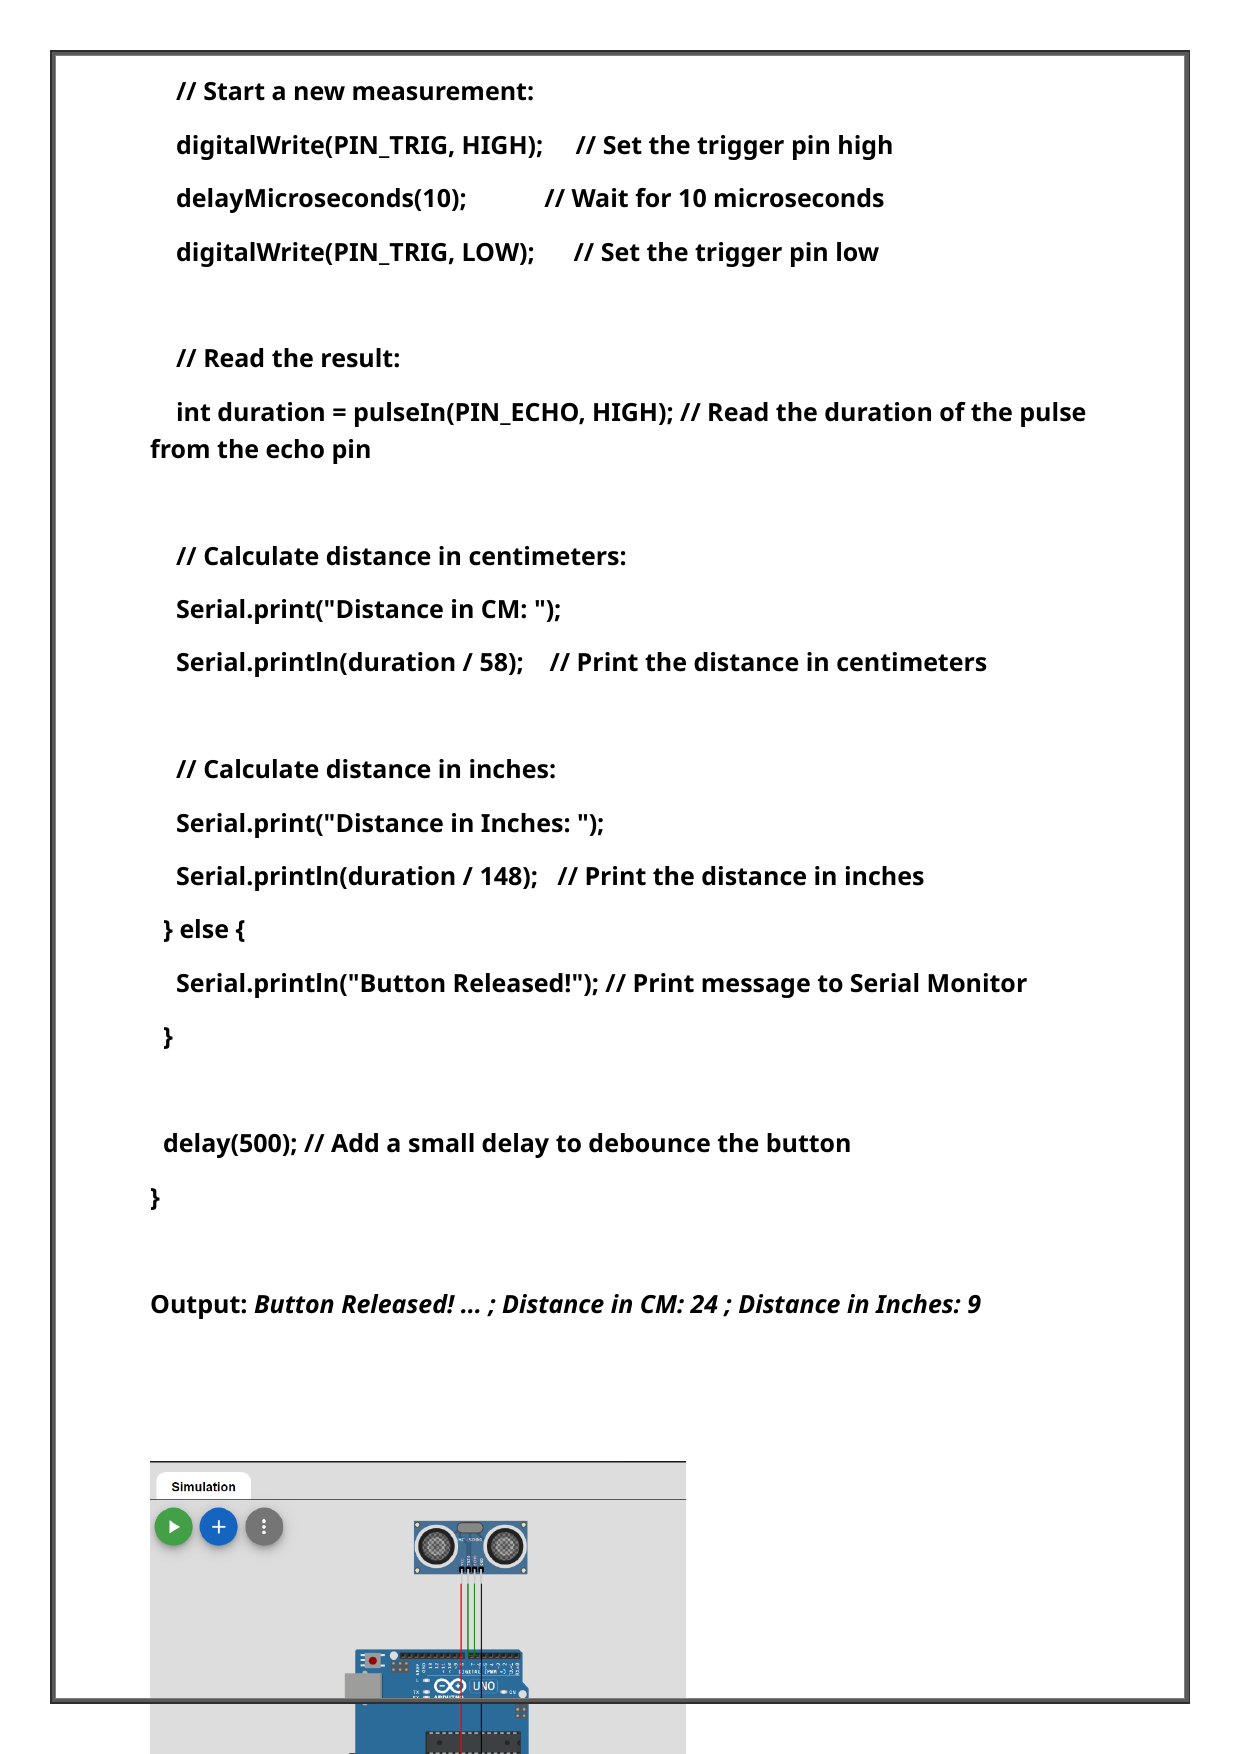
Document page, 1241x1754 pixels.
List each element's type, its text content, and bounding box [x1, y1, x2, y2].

text // Read the result: [150, 341, 1090, 375]
text Serial.print("Distance in Inches: "); [150, 805, 1090, 839]
text delay(500); // Add a small delay to debounce the button [150, 1126, 1090, 1160]
text Serial.print("Distance in CM: "); [150, 592, 1090, 626]
text } [150, 1019, 1090, 1053]
text Serial.println(duration / 58); // Print the distance in centimeters [150, 645, 1090, 679]
text Serial.println("Button Released!"); // Print message to Serial Monitor [150, 966, 1090, 1000]
text digitalWrite(PIN_TRIG, HIGH); // Set the trigger pin high [150, 127, 1090, 161]
text int duration = pulseIn(PIN_ECHO, HIGH); // Read the duration of the pulse from the echo pin [150, 394, 1090, 465]
picture [150, 1704, 687, 1754]
text // Start a new measurement: [150, 74, 1090, 108]
text } [150, 1179, 1090, 1213]
text delayMicroseconds(10); // Wait for 10 microseconds [150, 181, 1090, 215]
text } else { [150, 912, 1090, 946]
text digitalWrite(PIN_TRIG, LOW); // Set the trigger pin low [150, 234, 1090, 268]
picture [150, 1461, 687, 1698]
text Serial.println(duration / 148); // Print the distance in inches [150, 859, 1090, 893]
text // Calculate distance in inches: [150, 752, 1090, 786]
text Output: Button Released! ... ; Distance in CM: 24 ; Distance in Inches: 9 [150, 1286, 1090, 1320]
text // Calculate distance in centimeters: [150, 538, 1090, 572]
